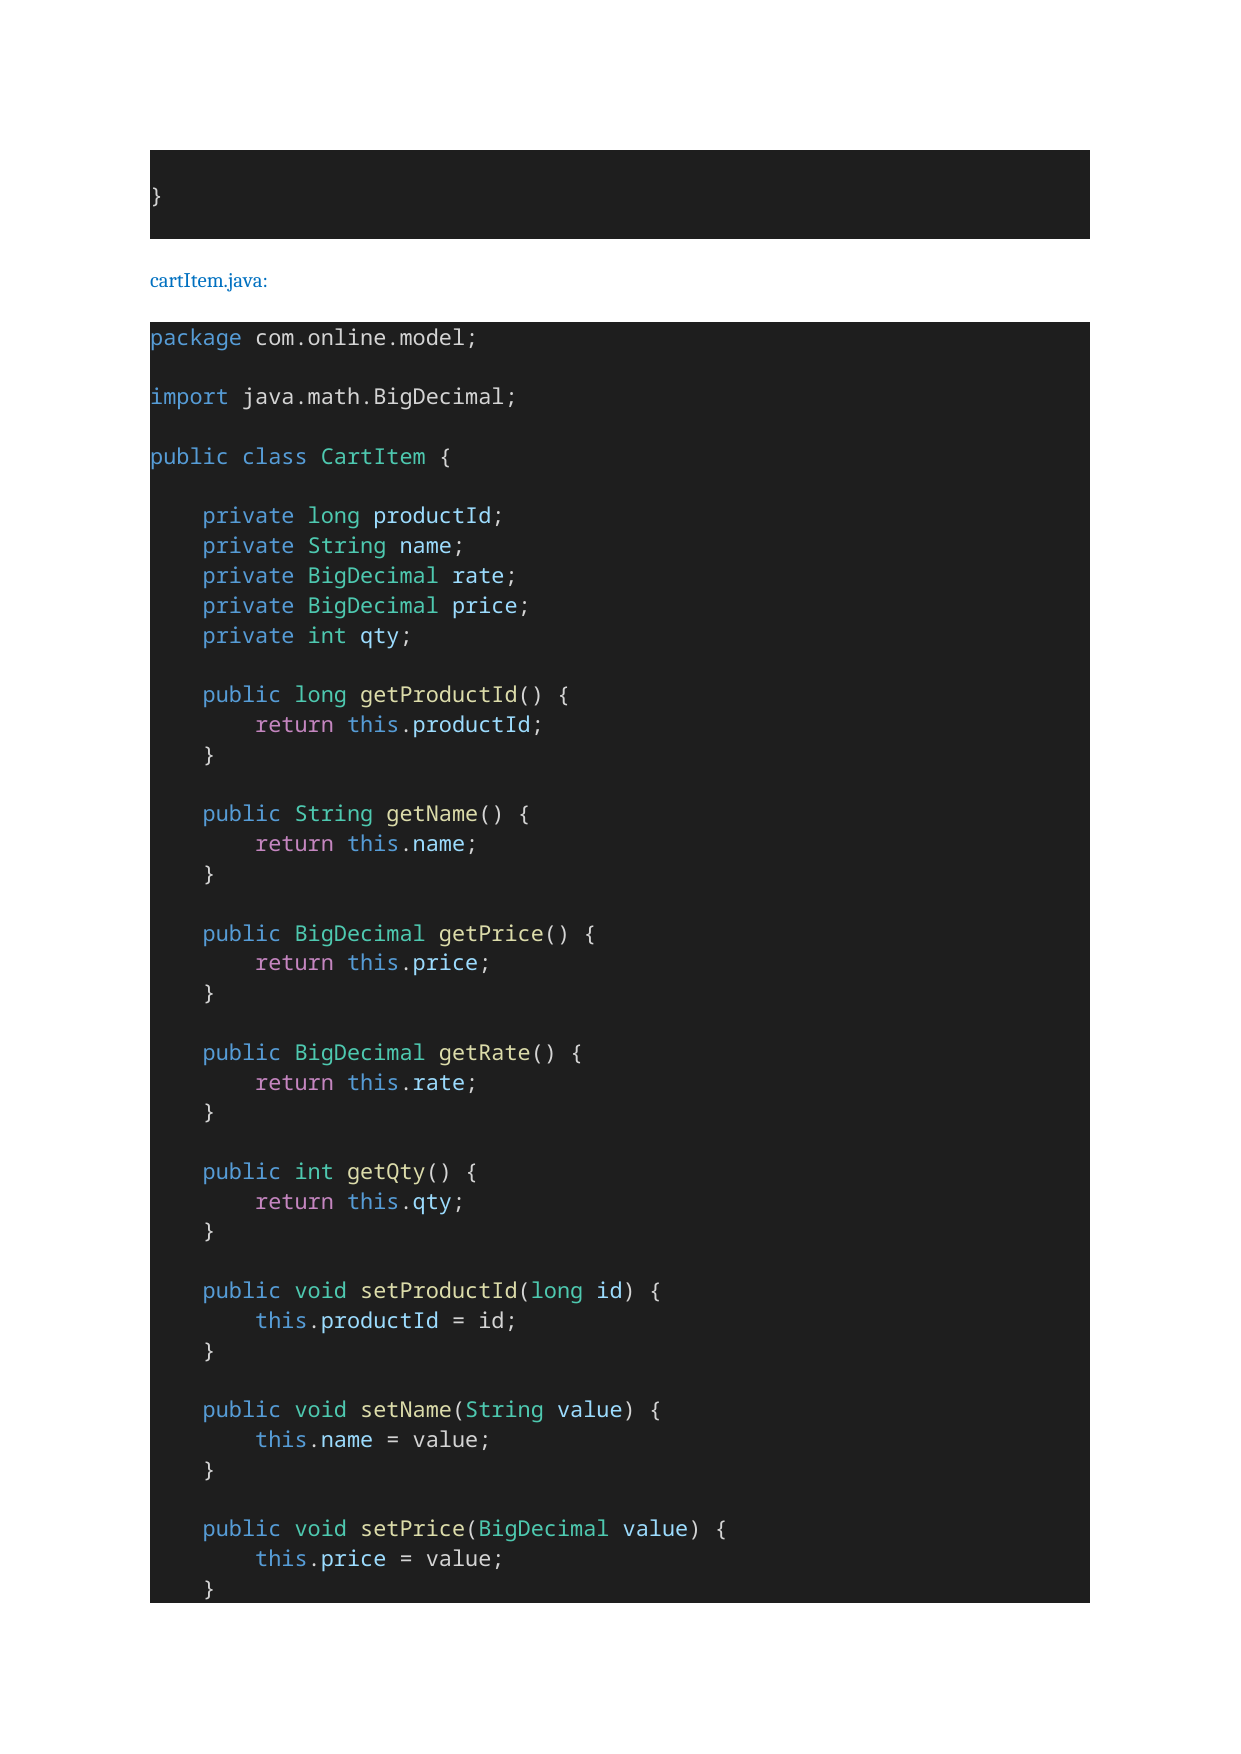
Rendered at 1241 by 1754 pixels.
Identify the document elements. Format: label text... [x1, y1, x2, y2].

text } [150, 1454, 1090, 1483]
text } [150, 1573, 1090, 1603]
text package com.online.model; [150, 322, 1090, 351]
text private BigDecimal price; [150, 590, 1090, 619]
text import java.math.BigDecimal; [150, 381, 1090, 411]
text public void setName(String value) { [150, 1394, 1090, 1424]
text private BigDecimal rate; [150, 560, 1090, 590]
text public BigDecimal getPrice() { [150, 917, 1090, 947]
text this.price = value; [150, 1543, 1090, 1573]
text } [150, 1096, 1090, 1126]
text public void setPrice(BigDecimal value) { [150, 1513, 1090, 1543]
text return this.rate; [150, 1066, 1090, 1096]
text private String name; [150, 530, 1090, 560]
text return this.name; [150, 828, 1090, 858]
text } [150, 1334, 1090, 1364]
text } [150, 739, 1090, 768]
text public void setProductId(long id) { [150, 1275, 1090, 1305]
text public int getQty() { [150, 1156, 1090, 1186]
text } [150, 1215, 1090, 1245]
text return this.price; [150, 947, 1090, 977]
text public class CartItem { [150, 441, 1090, 471]
text return this.productId; [150, 709, 1090, 739]
text public BigDecimal getRate() { [150, 1037, 1090, 1066]
text public String getName() { [150, 798, 1090, 828]
text private int qty; [150, 619, 1090, 649]
text private long productId; [150, 500, 1090, 530]
text } [150, 977, 1090, 1007]
text this.productId = id; [150, 1305, 1090, 1334]
text public long getProductId() { [150, 679, 1090, 709]
text } [150, 858, 1090, 888]
text return this.qty; [150, 1186, 1090, 1215]
text this.name = value; [150, 1424, 1090, 1454]
text } [150, 180, 1090, 209]
subtitle cartItem.java: [150, 268, 1090, 292]
